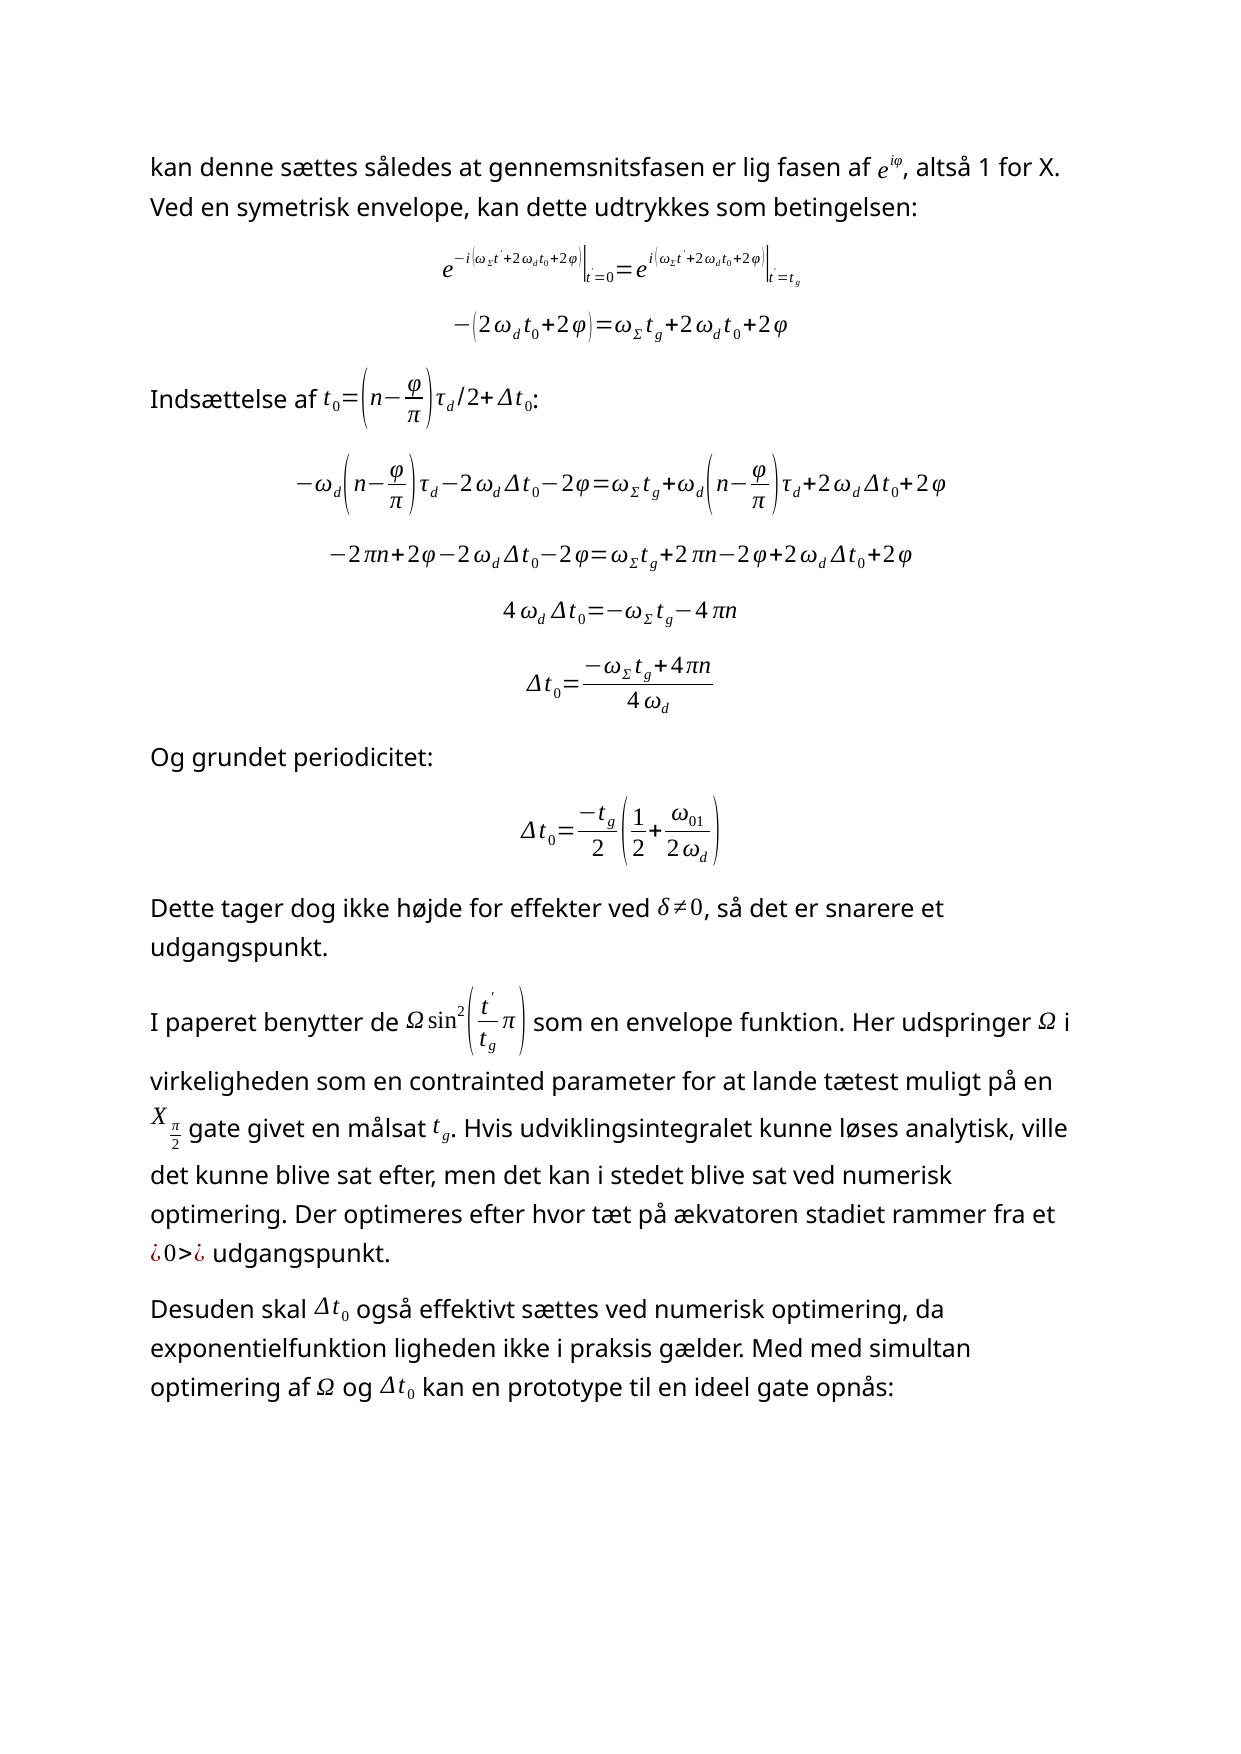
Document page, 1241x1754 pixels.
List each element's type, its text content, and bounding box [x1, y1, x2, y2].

text I paperet benytter de som en envelope funktion. Her udspringer i virkeligheden som en contrainted parameter for at lande tætest muligt på en gate givet en målsat . Hvis udviklingsintegralet kunne løses analytisk, ville det kunne blive sat efter, men det kan i stedet blive sat ved numerisk optimering. Der optimeres efter hvor tæt på ækvatoren stadiet rammer fra et udgangspunkt. [150, 985, 1090, 1270]
text Indsættelse af : [150, 366, 1090, 431]
text Og grundet periodicitet: [150, 739, 1090, 773]
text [150, 150, 1090, 223]
text Desuden skal også effektivt sættes ved numerisk optimering, da exponentielfunktion ligheden ikke i praksis gælder. Med med simultan optimering af og kan en prototype til en ideel gate opnås: [150, 1292, 1090, 1404]
text Dette tager dog ikke højde for effekter ved , så det er snarere et udgangspunkt. [150, 890, 1090, 963]
